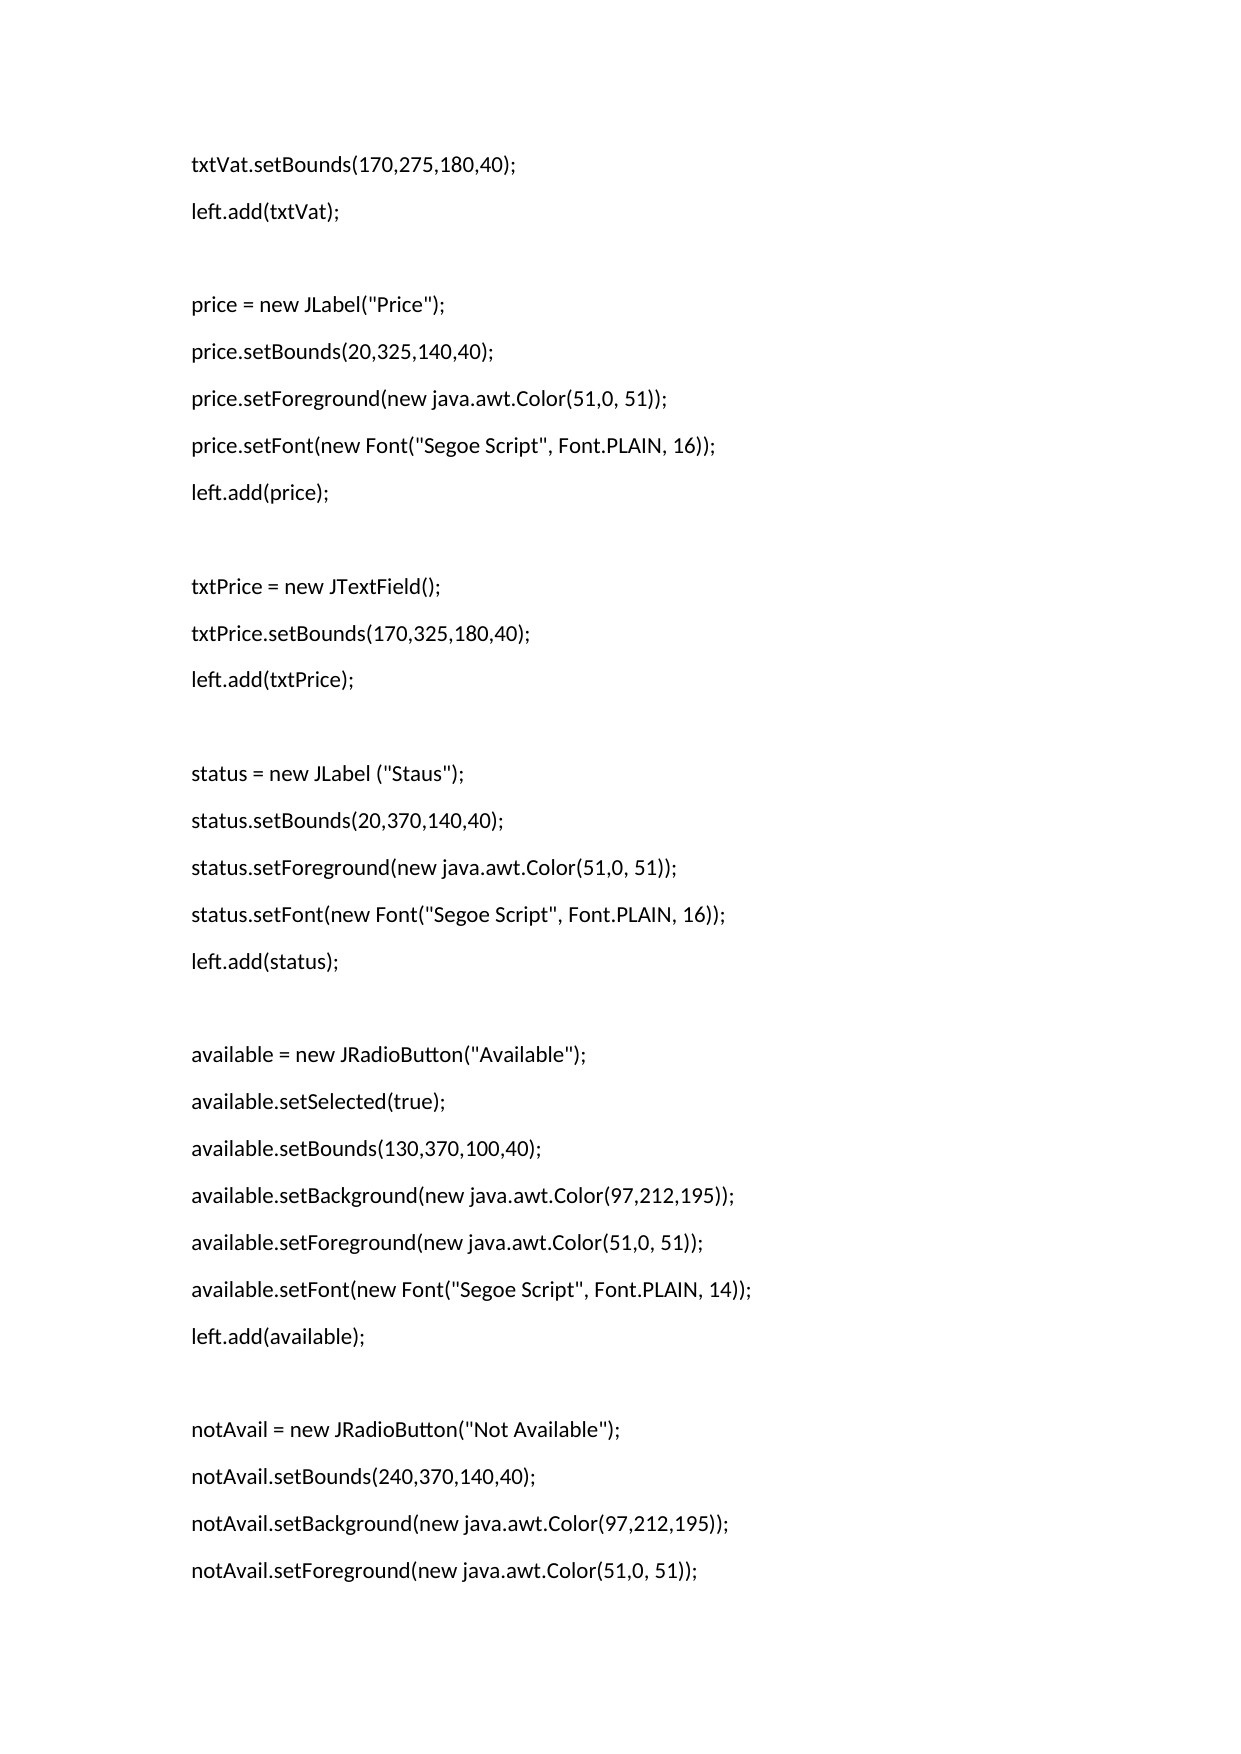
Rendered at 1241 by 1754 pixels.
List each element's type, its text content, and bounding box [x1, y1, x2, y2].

text notAvail.setBackground(new java.awt.Color(97,212,195)); [150, 1509, 1090, 1537]
text left.add(price); [150, 478, 1090, 506]
text available.setSelected(true); [150, 1087, 1090, 1116]
text status = new JLabel ("Staus"); [150, 759, 1090, 787]
text status.setForeground(new java.awt.Color(51,0, 51)); [150, 853, 1090, 881]
text available.setFont(new Font("Segoe Script", Font.PLAIN, 14)); [150, 1275, 1090, 1303]
text txtPrice.setBounds(170,325,180,40); [150, 619, 1090, 647]
text notAvail.setBounds(240,370,140,40); [150, 1462, 1090, 1491]
text available.setForeground(new java.awt.Color(51,0, 51)); [150, 1228, 1090, 1256]
text price = new JLabel("Price"); [150, 291, 1090, 319]
text price.setForeground(new java.awt.Color(51,0, 51)); [150, 384, 1090, 412]
text status.setFont(new Font("Segoe Script", Font.PLAIN, 16)); [150, 900, 1090, 928]
text txtPrice = new JTextField(); [150, 572, 1090, 600]
text available = new JRadioButton("Available"); [150, 1041, 1090, 1069]
text price.setFont(new Font("Segoe Script", Font.PLAIN, 16)); [150, 431, 1090, 459]
text available.setBackground(new java.awt.Color(97,212,195)); [150, 1181, 1090, 1209]
text left.add(txtVat); [150, 197, 1090, 225]
text notAvail = new JRadioButton("Not Available"); [150, 1416, 1090, 1444]
text left.add(status); [150, 947, 1090, 975]
text left.add(available); [150, 1322, 1090, 1350]
text price.setBounds(20,325,140,40); [150, 337, 1090, 366]
text notAvail.setForeground(new java.awt.Color(51,0, 51)); [150, 1556, 1090, 1584]
text status.setBounds(20,370,140,40); [150, 806, 1090, 834]
text left.add(txtPrice); [150, 666, 1090, 694]
text available.setBounds(130,370,100,40); [150, 1134, 1090, 1162]
text txtVat.setBounds(170,275,180,40); [150, 150, 1090, 178]
